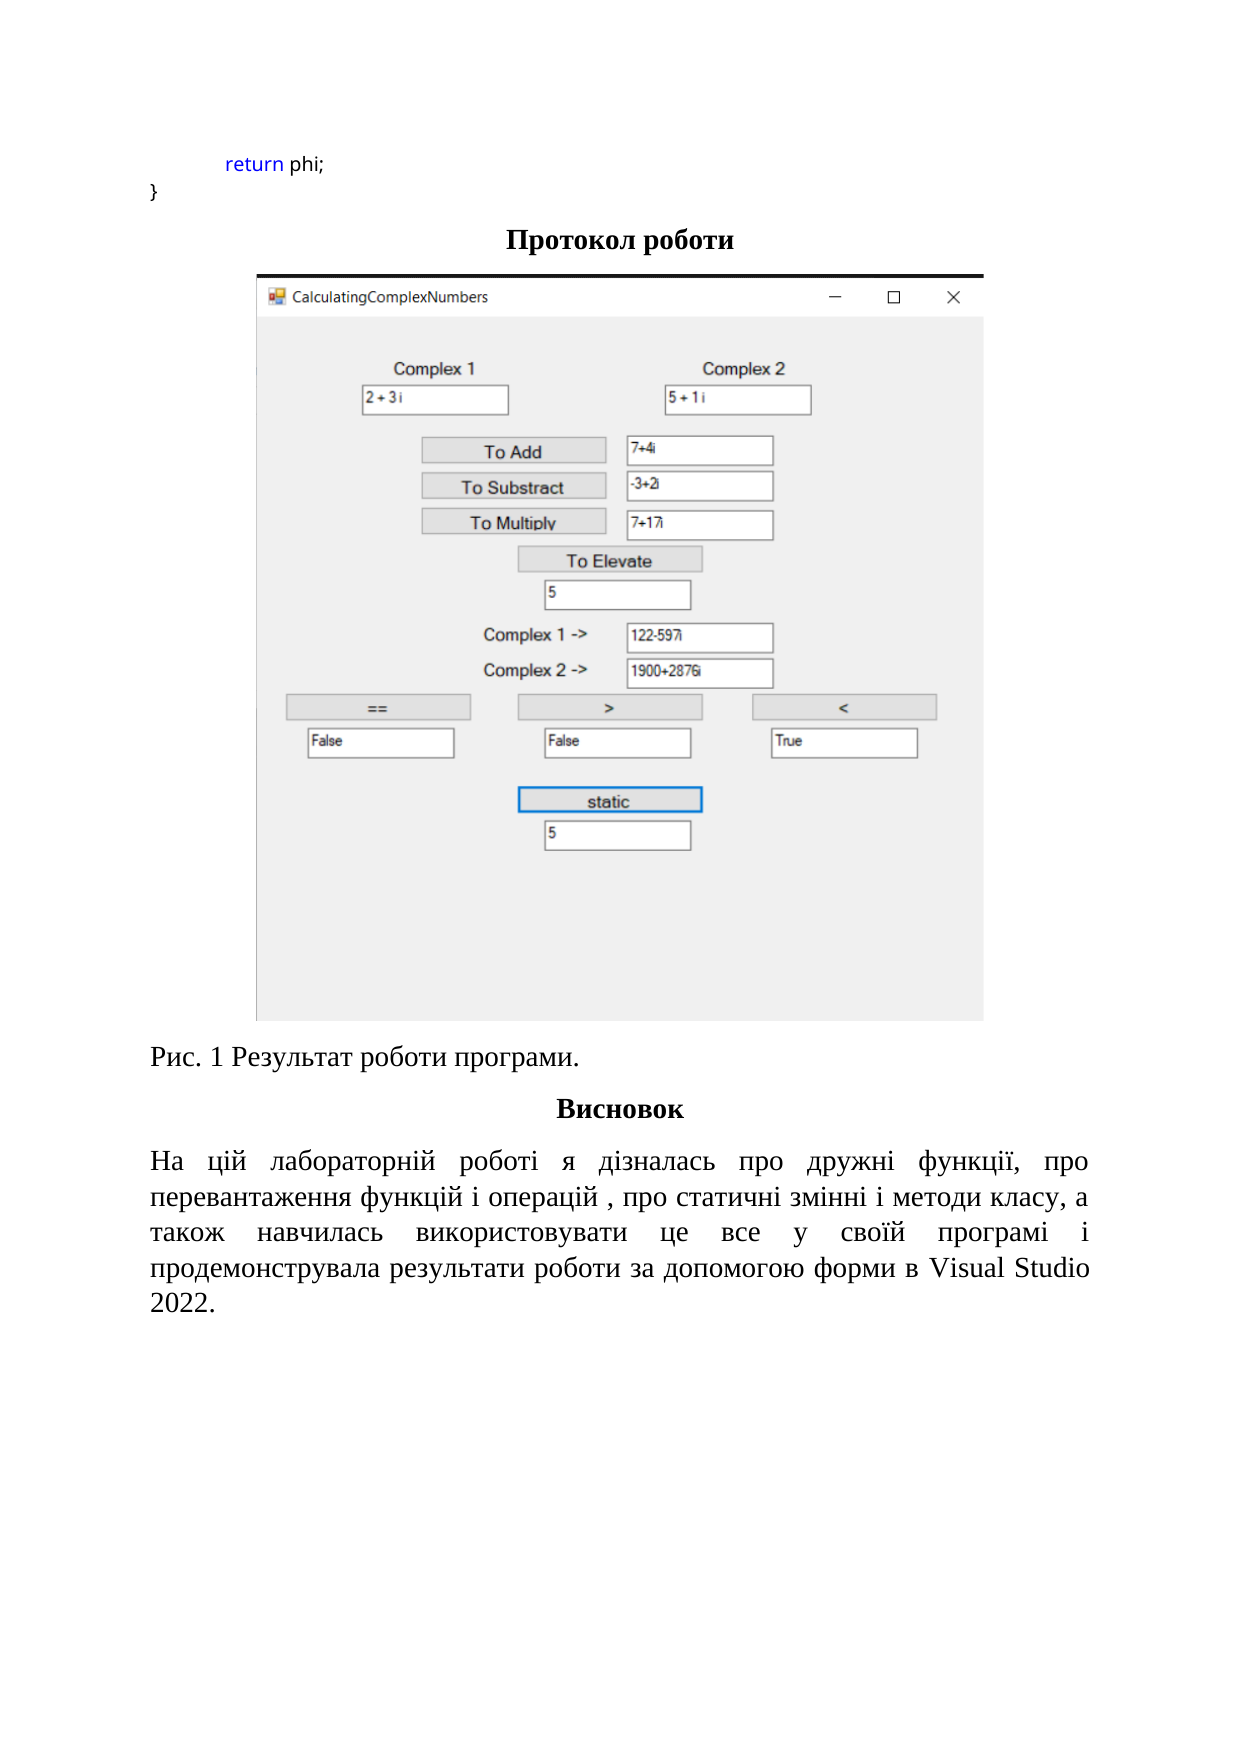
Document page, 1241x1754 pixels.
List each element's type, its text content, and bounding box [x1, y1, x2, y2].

text Рис. 1 Результат роботи програми. [150, 1039, 1090, 1072]
text } [150, 177, 1090, 204]
text На цій лабораторній роботі я дізналась про дружні функції, про перевантаження функцій і операцій , про статичні змінні і методи класу, а також навчилась використовувати це все у своїй програмі і продемонструвала результати роботи за допомогою форми в Visual Studio 2022. [150, 1143, 1090, 1319]
text Протокол роботи [150, 222, 1090, 256]
text Висновок [150, 1091, 1090, 1125]
text return phi; [150, 150, 1090, 177]
picture [256, 274, 984, 1021]
